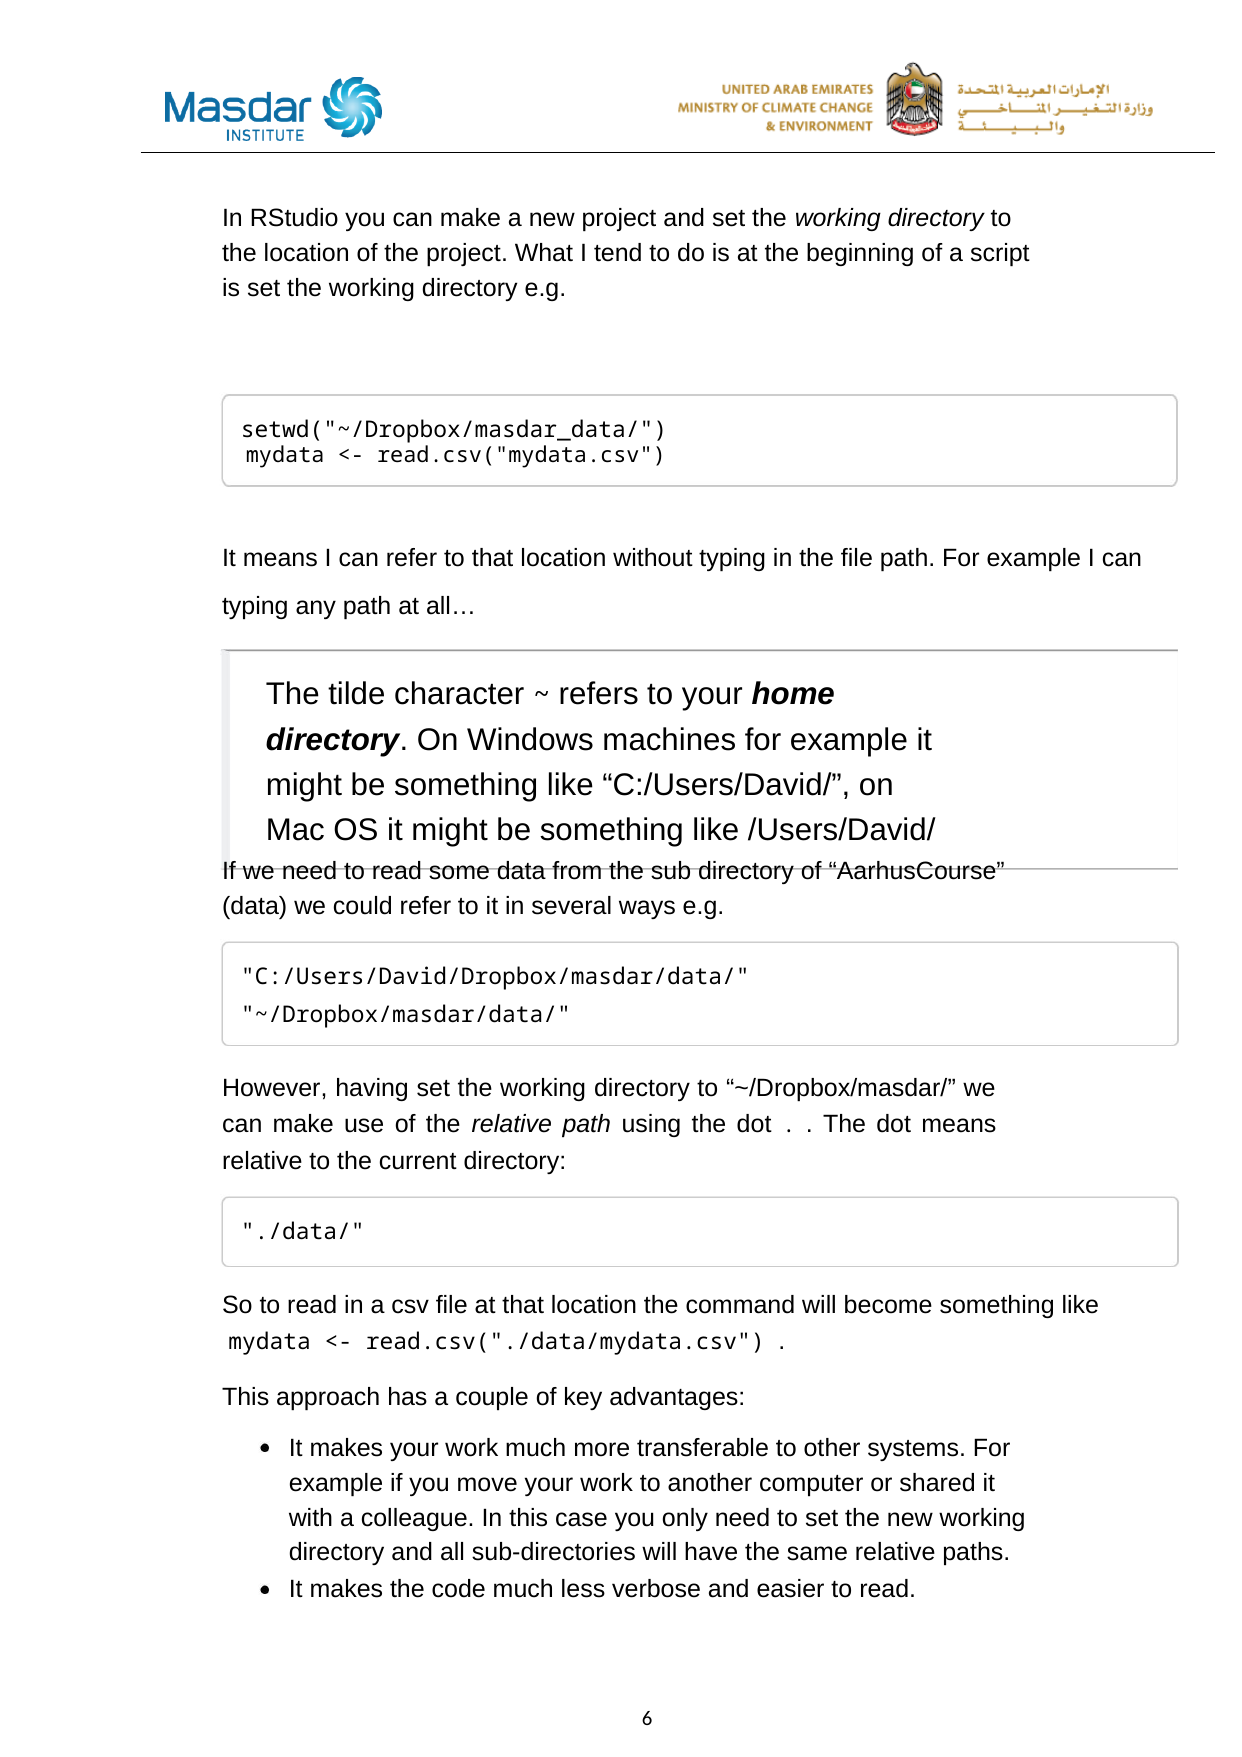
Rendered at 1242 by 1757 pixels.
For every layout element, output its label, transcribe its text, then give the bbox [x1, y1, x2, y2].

text "./data/" [241, 1215, 1153, 1246]
text It makes your work much more transferable to other systems. For example if you move your work to another computer or shared it with a colleague. In this case you only need to set the new working directory and all sub-directories will have the same relative paths. [288, 1433, 1041, 1566]
picture [219, 392, 1180, 489]
text So to read in a csv file at that location the command will become something like [222, 1290, 1153, 1319]
text typing any path at all… [222, 597, 1153, 618]
text This approach has a couple of key advantages: [222, 1382, 1153, 1410]
text It means I can refer to that location without typing in the file path. For example I can [222, 543, 1153, 571]
text "C:/Users/David/Dropbox/masdar/data/" [241, 960, 1153, 991]
text The tilde character ~ refers to your home directory. On Windows machines for example it might be something like “C:/Users/David/”, on Mac OS it might be something like /Users/David/ [266, 674, 953, 847]
text If we need to read some data from the sub directory of “AarhusCourse” (data) we could refer to it in several ways e.g. [222, 856, 1041, 920]
text mydata <‐ read.csv("./data/mydata.csv") . [228, 1325, 1153, 1356]
text It makes the code much less verbose and easier to read. [288, 1574, 1153, 1603]
picture [219, 649, 1178, 871]
text setwd("~/Dropbox/masdar_data/") [241, 413, 1153, 444]
picture [258, 1441, 271, 1454]
picture [258, 1583, 271, 1596]
text "~/Dropbox/masdar/data/" [241, 998, 1153, 1029]
text In RStudio you can make a new project and set the working directory to the location of the project. What I tend to do is at the beginning of a script is set the working directory e.g. [222, 203, 1036, 302]
picture [165, 77, 382, 141]
picture [219, 1194, 1180, 1269]
text However, having set the working directory to “~/Dropbox/masdar/” we can make use of the relative path using the dot . . The dot means relative to the current directory: [222, 1073, 997, 1174]
picture [663, 53, 1167, 149]
picture [219, 939, 1180, 1048]
text mydata <‐ read.csv("mydata.csv") [141, 444, 1153, 468]
